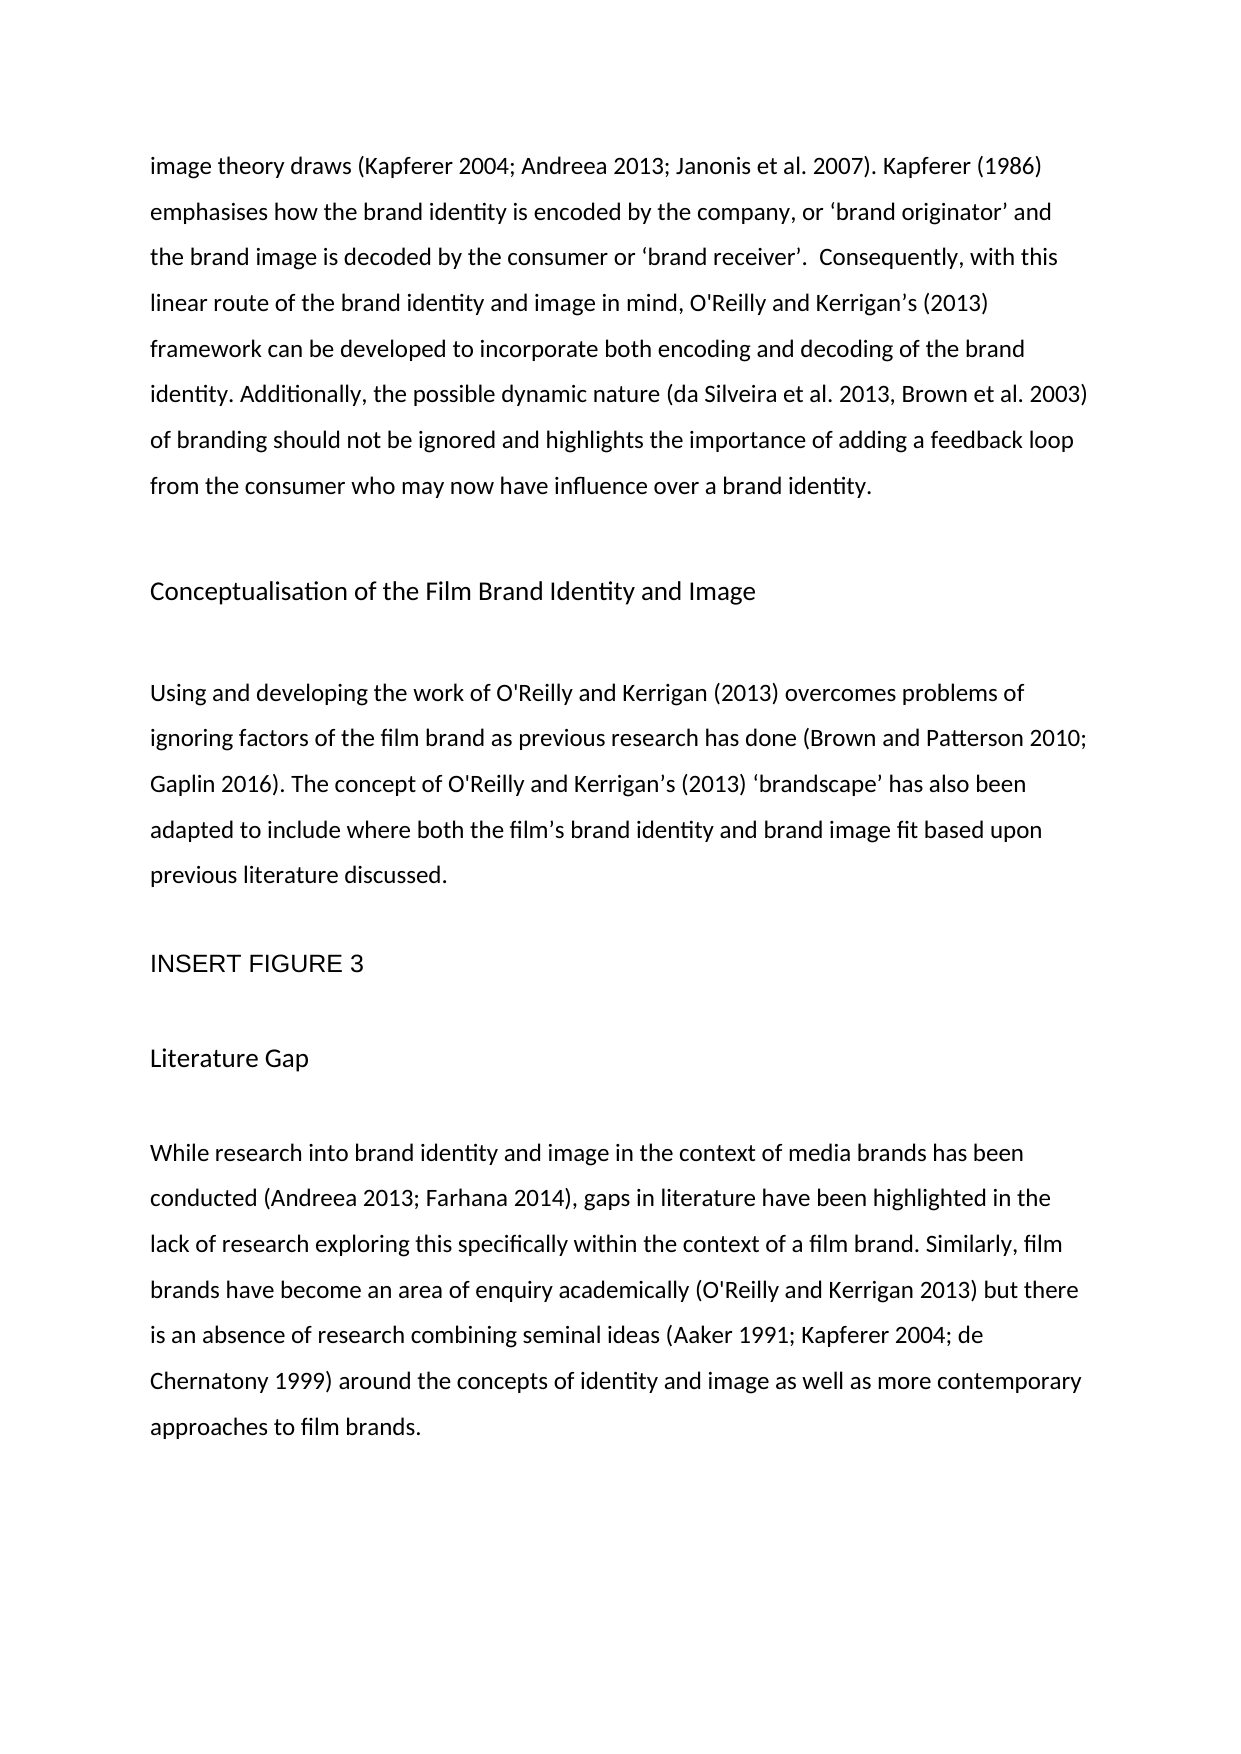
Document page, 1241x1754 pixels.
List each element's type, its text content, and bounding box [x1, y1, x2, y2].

text INSERT FIGURE 3 [150, 948, 1090, 977]
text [150, 150, 1090, 501]
text Using and developing the work of O'Reilly and Kerrigan (2013) overcomes problems of ignoring factors of the film brand as previous research has done (Brown and Patterson 2010; Gaplin 2016). The concept of O'Reilly and Kerrigan’s (2013) ‘brandscape’ has also been adapted to include where both the film’s brand identity and brand image fit based upon previous literature discussed. [150, 677, 1090, 890]
subtitle Conceptualisation of the Film Brand Identity and Image [150, 574, 1090, 607]
subtitle Literature Gap [150, 1042, 1090, 1074]
text While research into brand identity and image in the context of media brands has been conducted (Andreea 2013; Farhana 2014), gaps in literature have been highlighted in the lack of research exploring this specifically within the context of a film brand. Similarly, film brands have become an area of enquiry academically (O'Reilly and Kerrigan 2013) but there is an absence of research combining seminal ideas (Aaker 1991; Kapferer 2004; de Chernatony 1999) around the concepts of identity and image as well as more contemporary approaches to film brands. [150, 1137, 1090, 1442]
